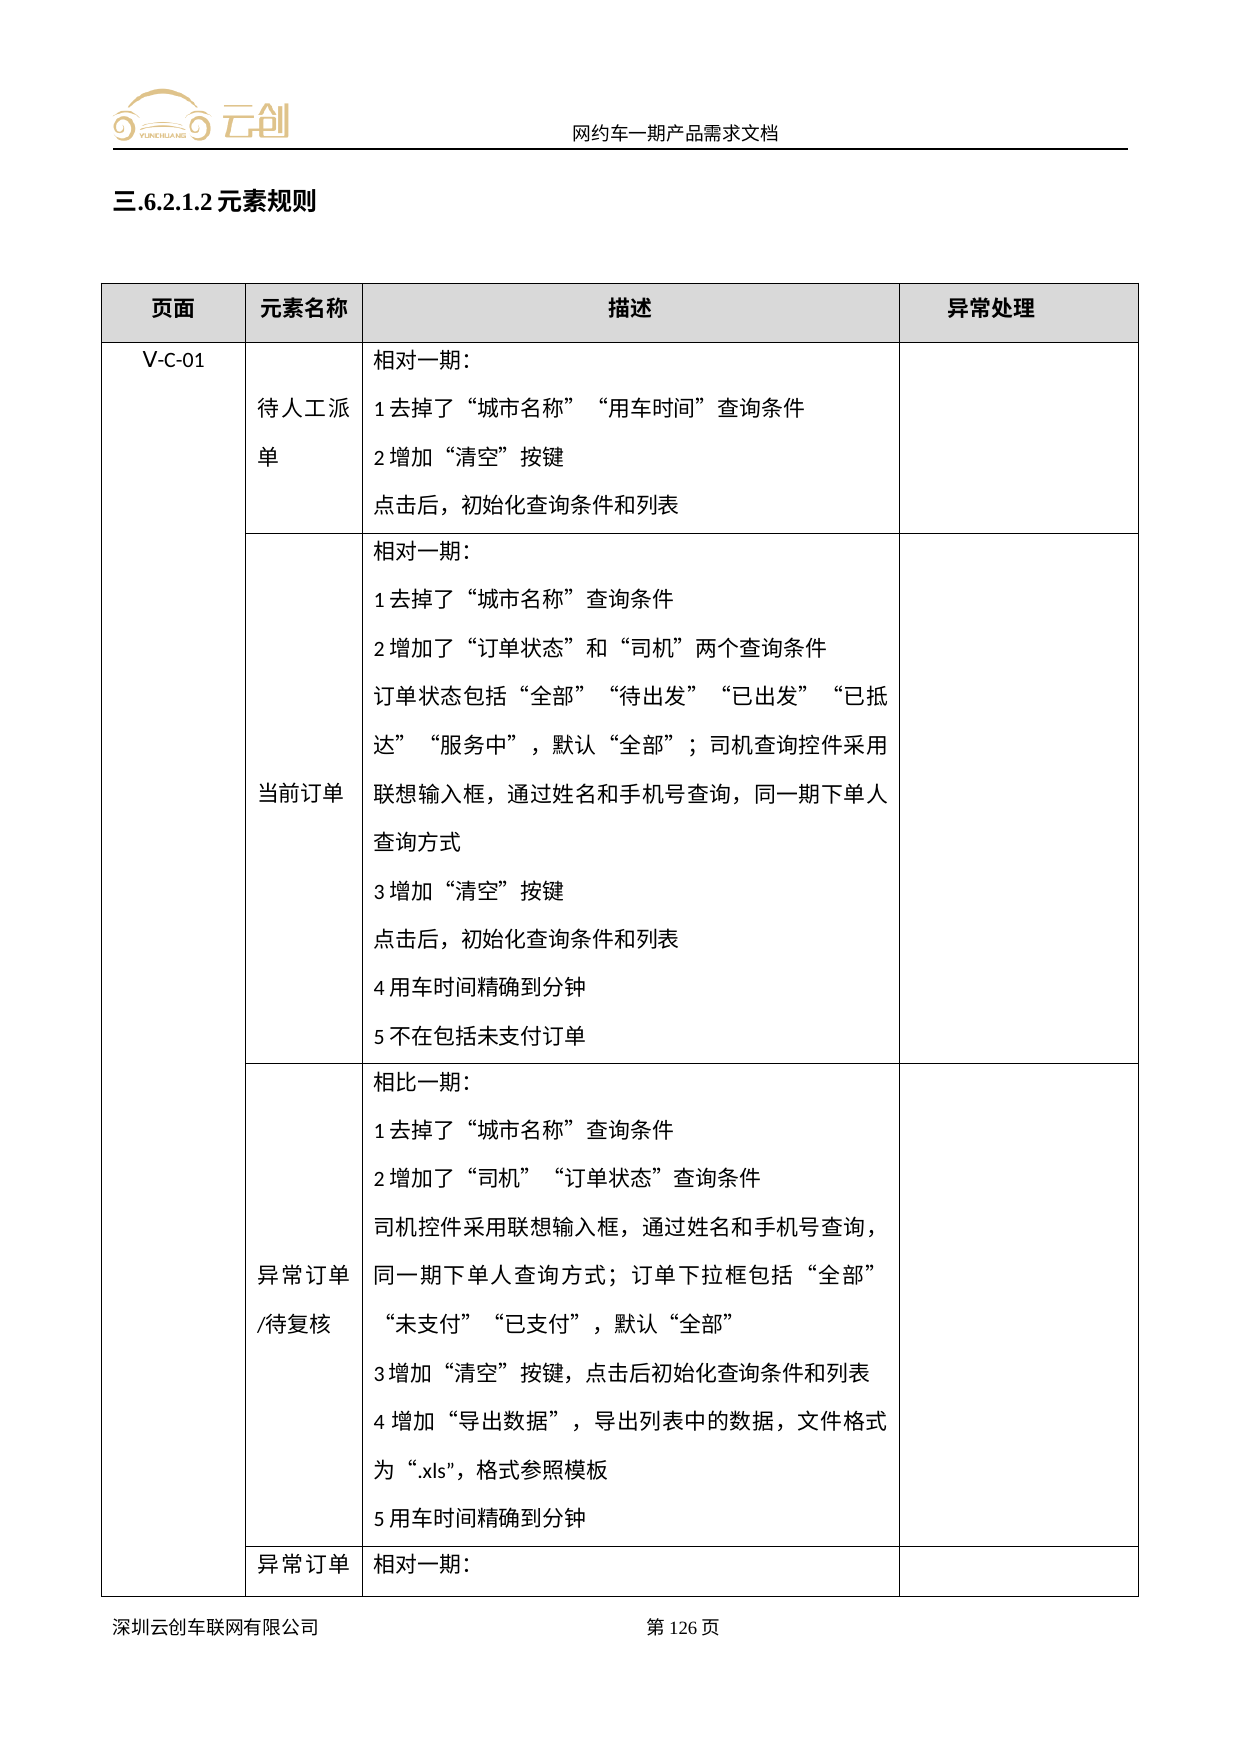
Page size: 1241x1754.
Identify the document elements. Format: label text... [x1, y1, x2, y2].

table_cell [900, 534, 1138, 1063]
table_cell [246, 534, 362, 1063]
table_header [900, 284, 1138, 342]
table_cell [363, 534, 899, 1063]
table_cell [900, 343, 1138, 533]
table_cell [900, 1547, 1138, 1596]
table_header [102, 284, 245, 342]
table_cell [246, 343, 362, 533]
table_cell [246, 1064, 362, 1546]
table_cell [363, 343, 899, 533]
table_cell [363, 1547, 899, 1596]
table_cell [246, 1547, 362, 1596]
picture [112, 88, 289, 141]
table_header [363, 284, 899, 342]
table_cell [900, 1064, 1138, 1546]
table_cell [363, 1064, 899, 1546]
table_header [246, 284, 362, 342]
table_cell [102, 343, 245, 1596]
subtitle 元素规则 [112, 167, 1128, 232]
